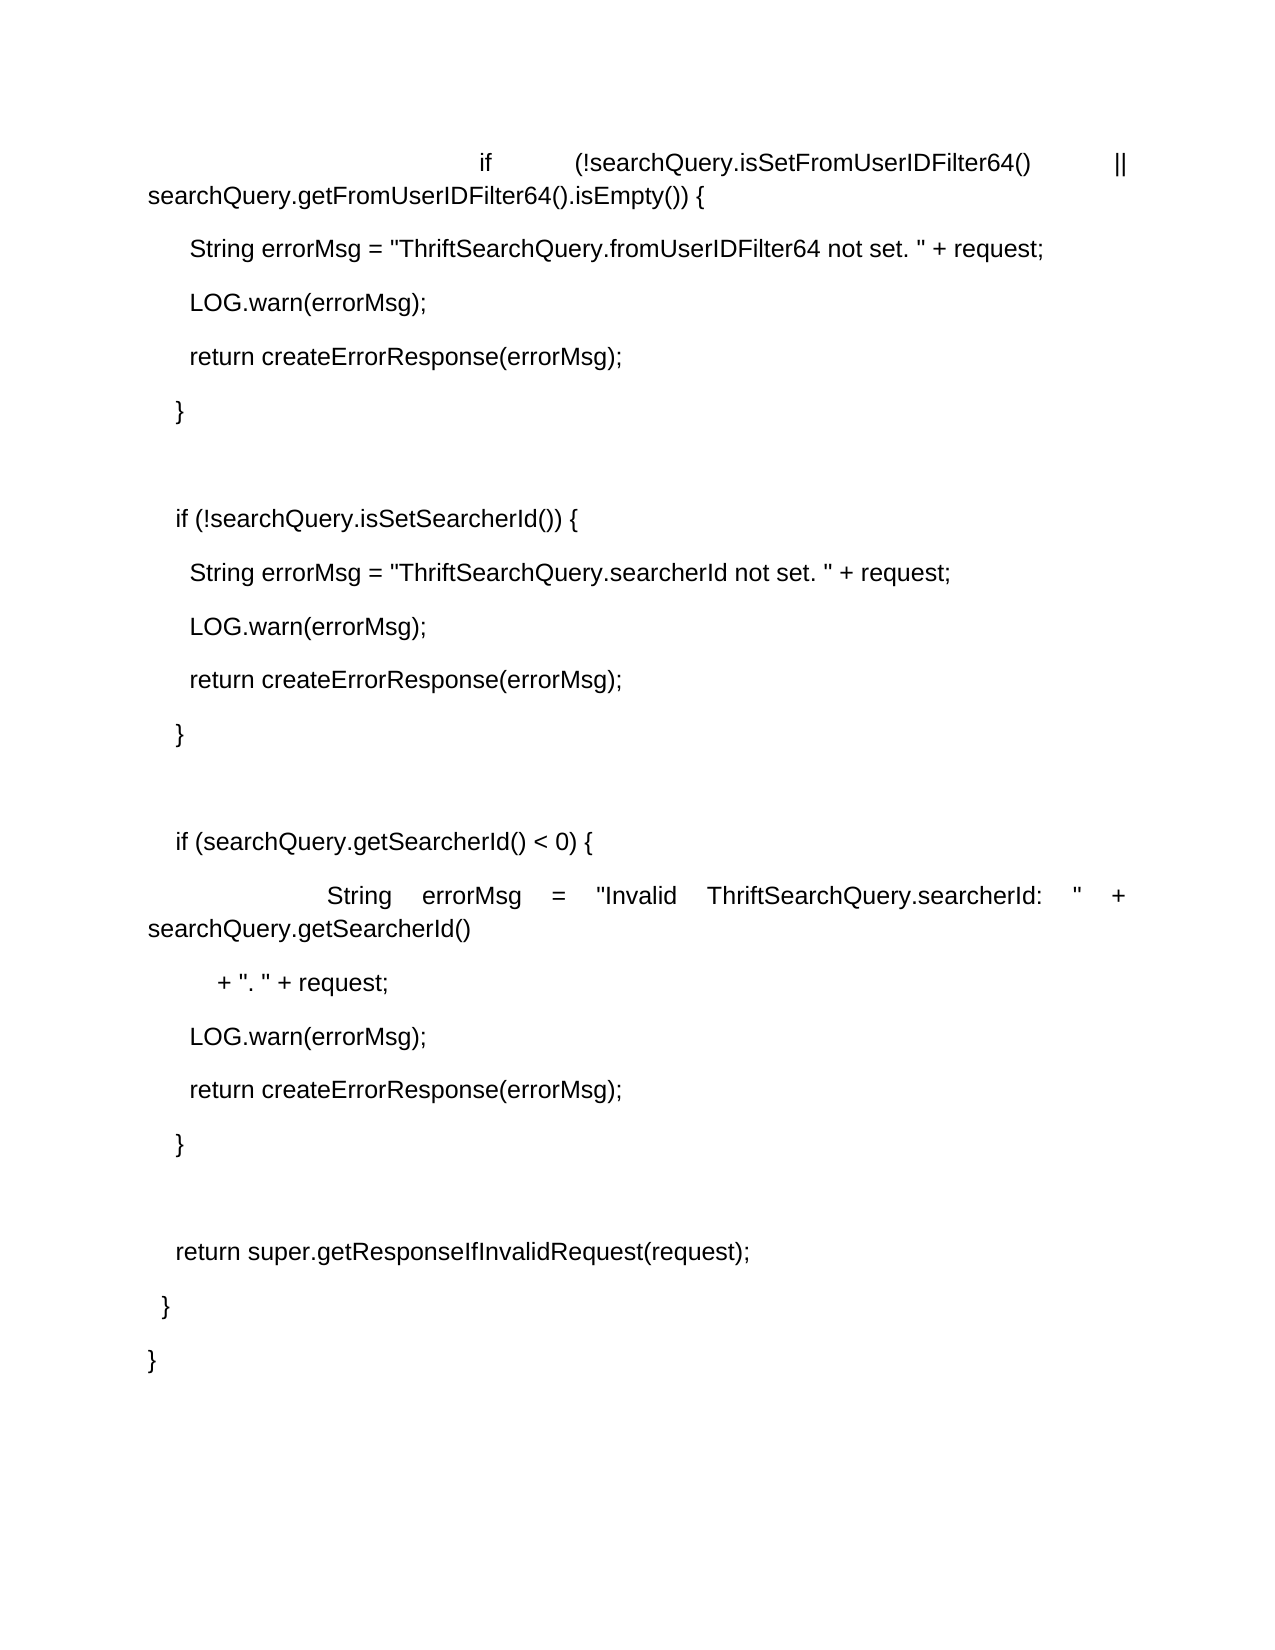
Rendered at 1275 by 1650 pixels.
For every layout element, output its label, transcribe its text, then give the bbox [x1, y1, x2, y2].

text String errorMsg = "Invalid ThriftSearchQuery.searcherId: " + searchQuery.getSearcherId() [148, 881, 1127, 942]
text } [148, 719, 1127, 748]
text String errorMsg = "ThriftSearchQuery.searcherId not set. " + request; [148, 558, 1127, 586]
text if (!searchQuery.isSetSearcherId()) { [148, 504, 1127, 532]
text LOG.warn(errorMsg); [148, 611, 1127, 640]
text } [148, 1291, 1127, 1319]
text } [148, 1344, 1127, 1373]
text } [148, 396, 1127, 425]
text LOG.warn(errorMsg); [148, 288, 1127, 317]
text if (searchQuery.getSearcherId() < 0) { [148, 827, 1127, 856]
text if (!searchQuery.isSetFromUserIDFilter64() || searchQuery.getFromUserIDFilter64().isEmpty()) { [148, 148, 1127, 209]
text } [148, 1129, 1127, 1158]
text return createErrorResponse(errorMsg); [148, 342, 1127, 371]
text return createErrorResponse(errorMsg); [148, 1075, 1127, 1104]
text LOG.warn(errorMsg); [148, 1021, 1127, 1050]
text + ". " + request; [148, 968, 1127, 996]
text String errorMsg = "ThriftSearchQuery.fromUserIDFilter64 not set. " + request; [148, 234, 1127, 263]
text return super.getResponseIfInvalidRequest(request); [148, 1237, 1127, 1266]
text return createErrorResponse(errorMsg); [148, 665, 1127, 694]
